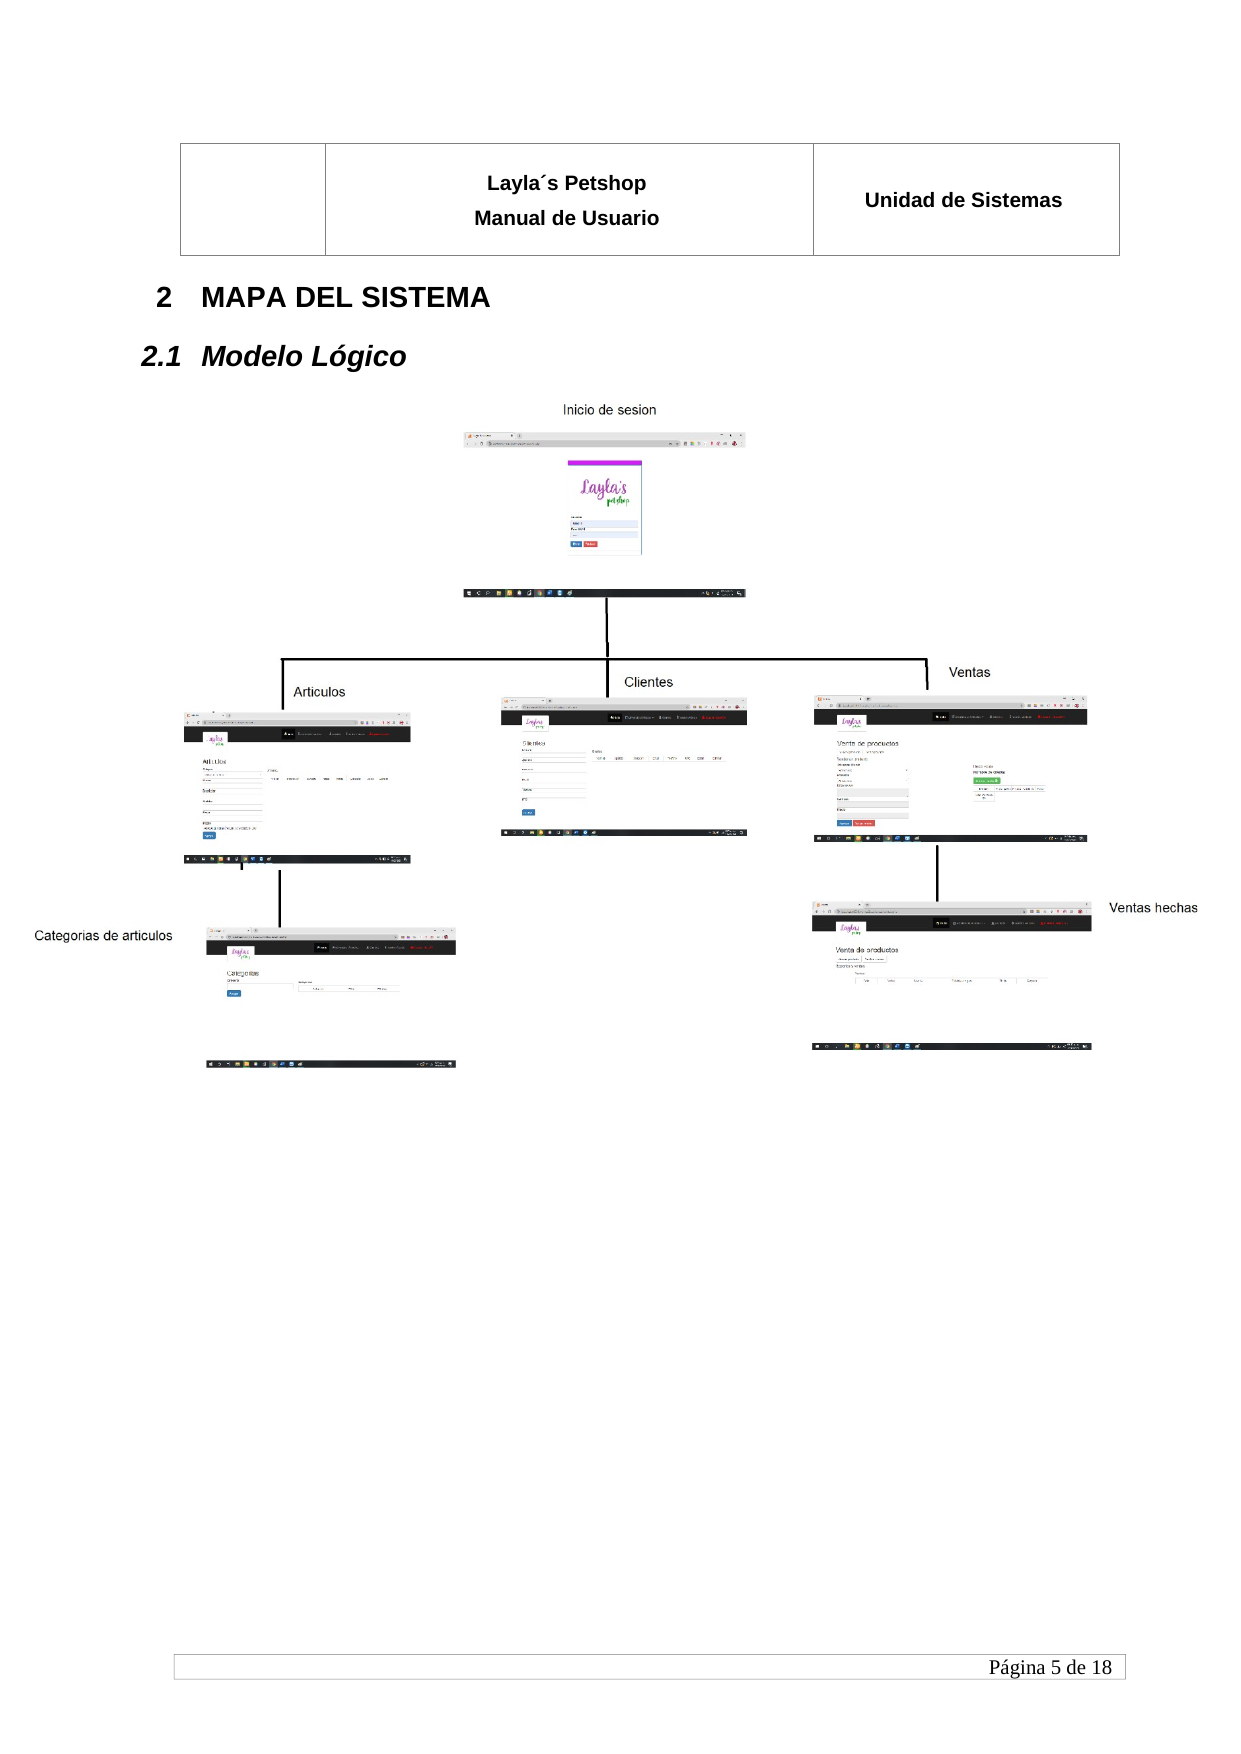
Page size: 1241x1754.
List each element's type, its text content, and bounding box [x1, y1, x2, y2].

subtitle MAPA DEL SISTEMA [156, 280, 1226, 314]
subtitle Modelo Lógico [141, 339, 1226, 372]
picture [34, 404, 1198, 1068]
